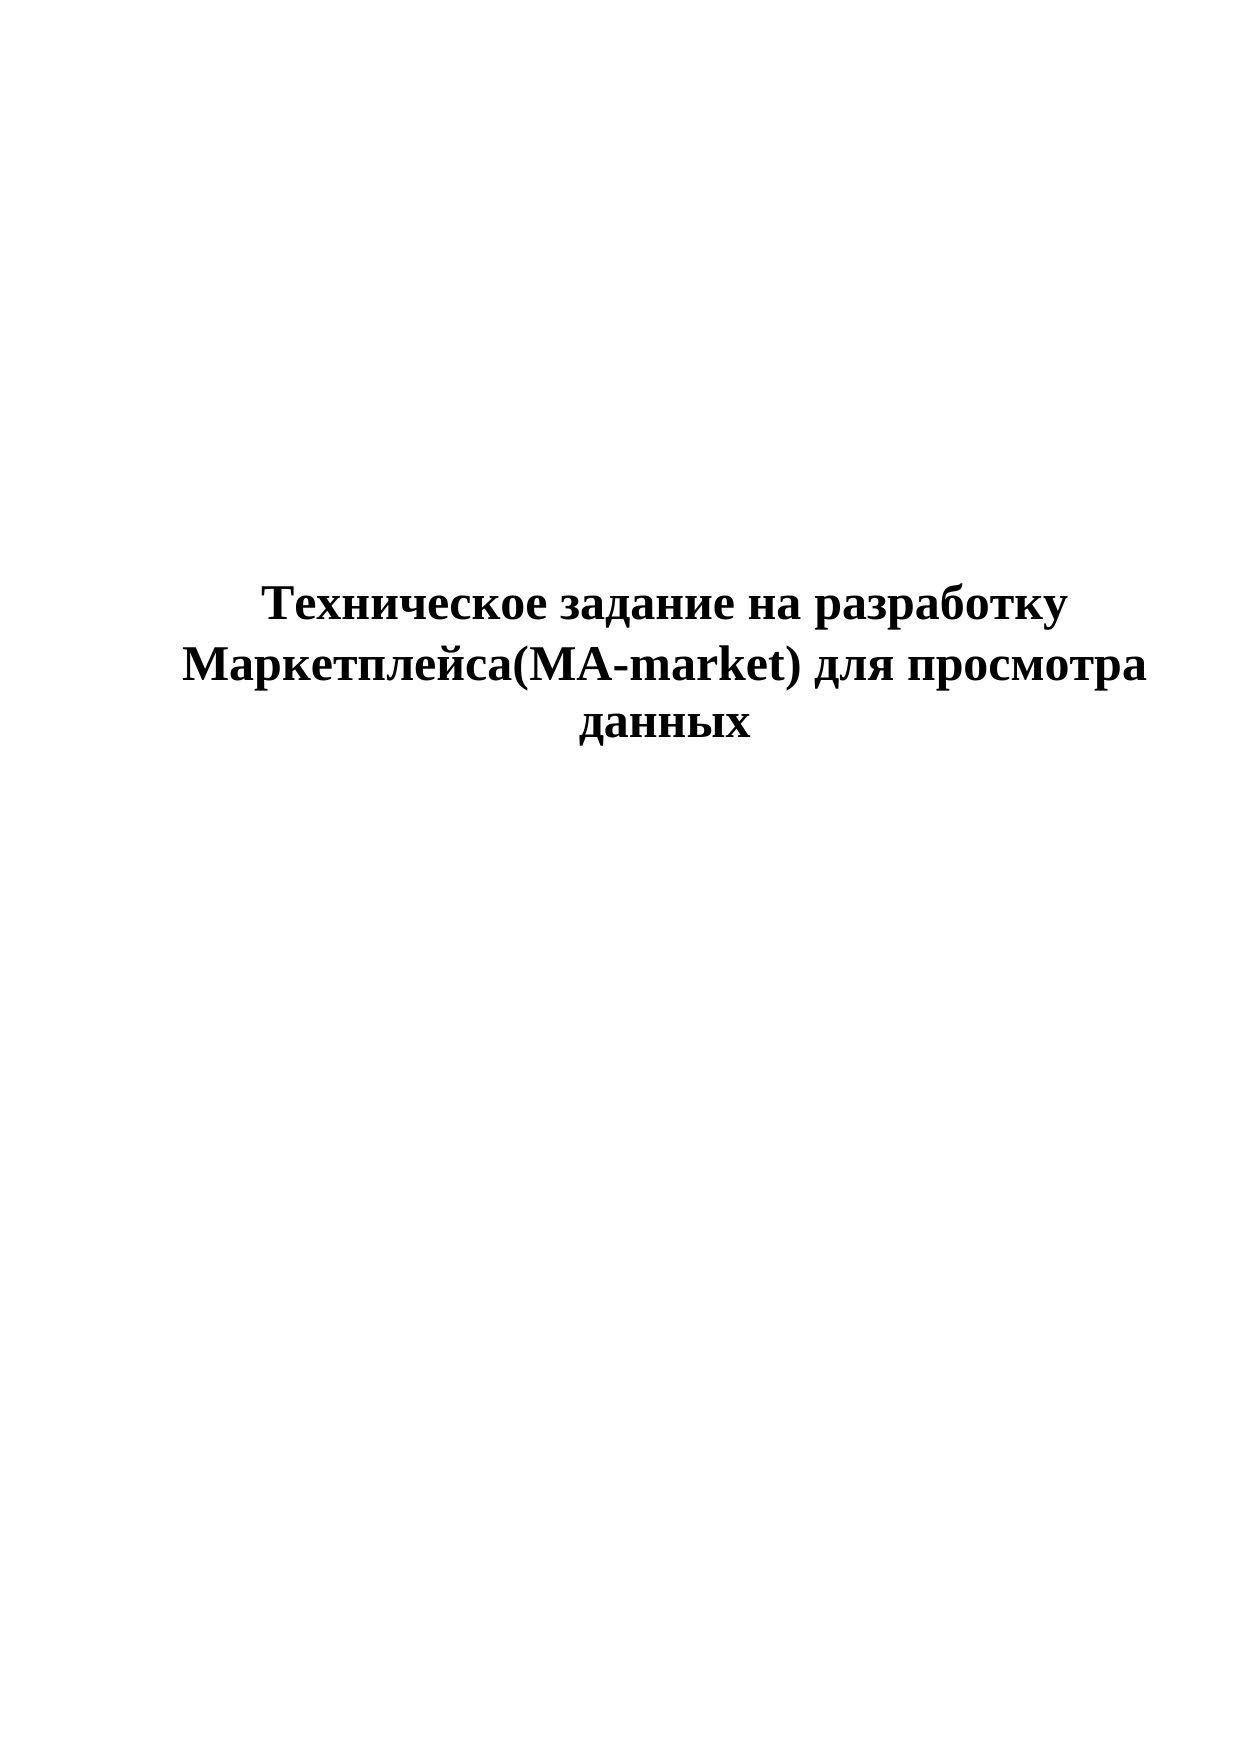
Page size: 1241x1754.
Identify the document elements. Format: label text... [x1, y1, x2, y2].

text Техническое задание на разработку [177, 573, 1152, 630]
text Маркетплейса(MA-market) для просмотра данных [177, 634, 1152, 749]
